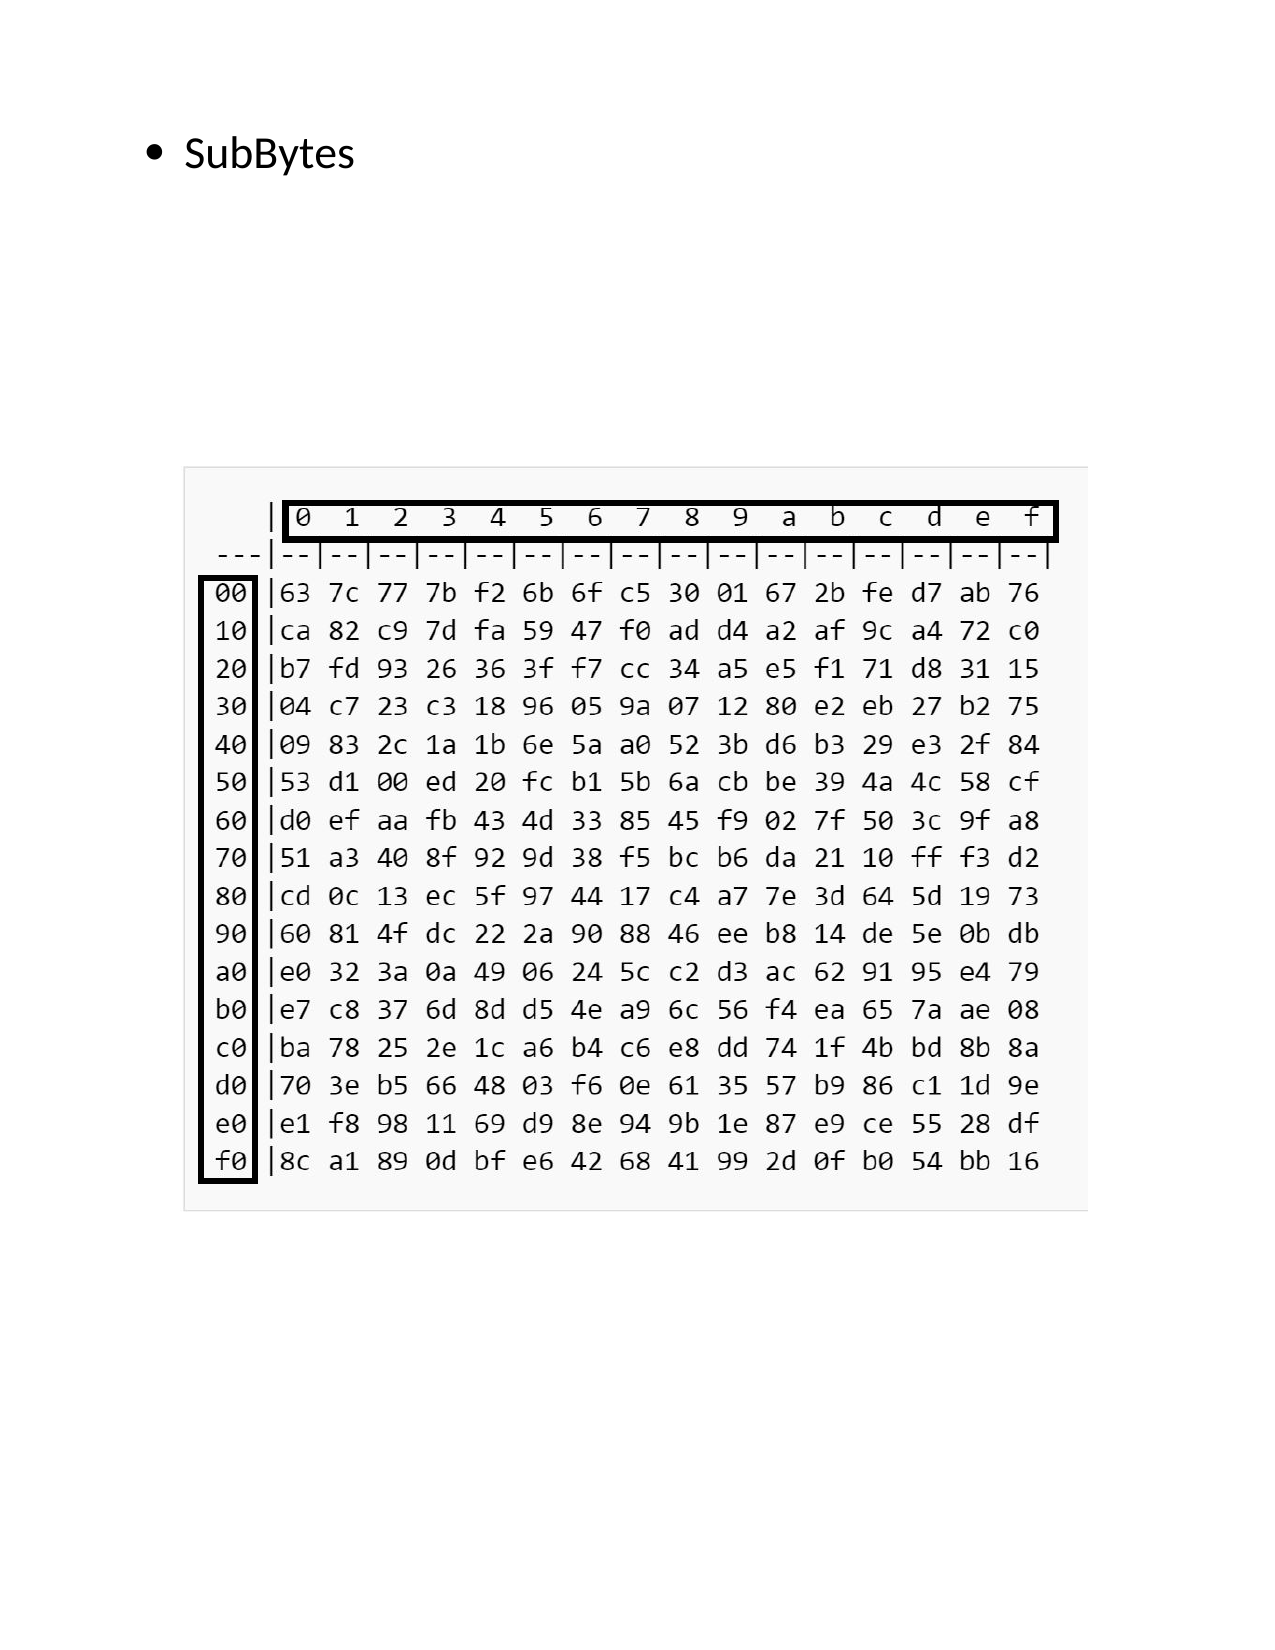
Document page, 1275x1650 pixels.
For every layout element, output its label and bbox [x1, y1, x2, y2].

picture [180, 466, 1088, 1212]
